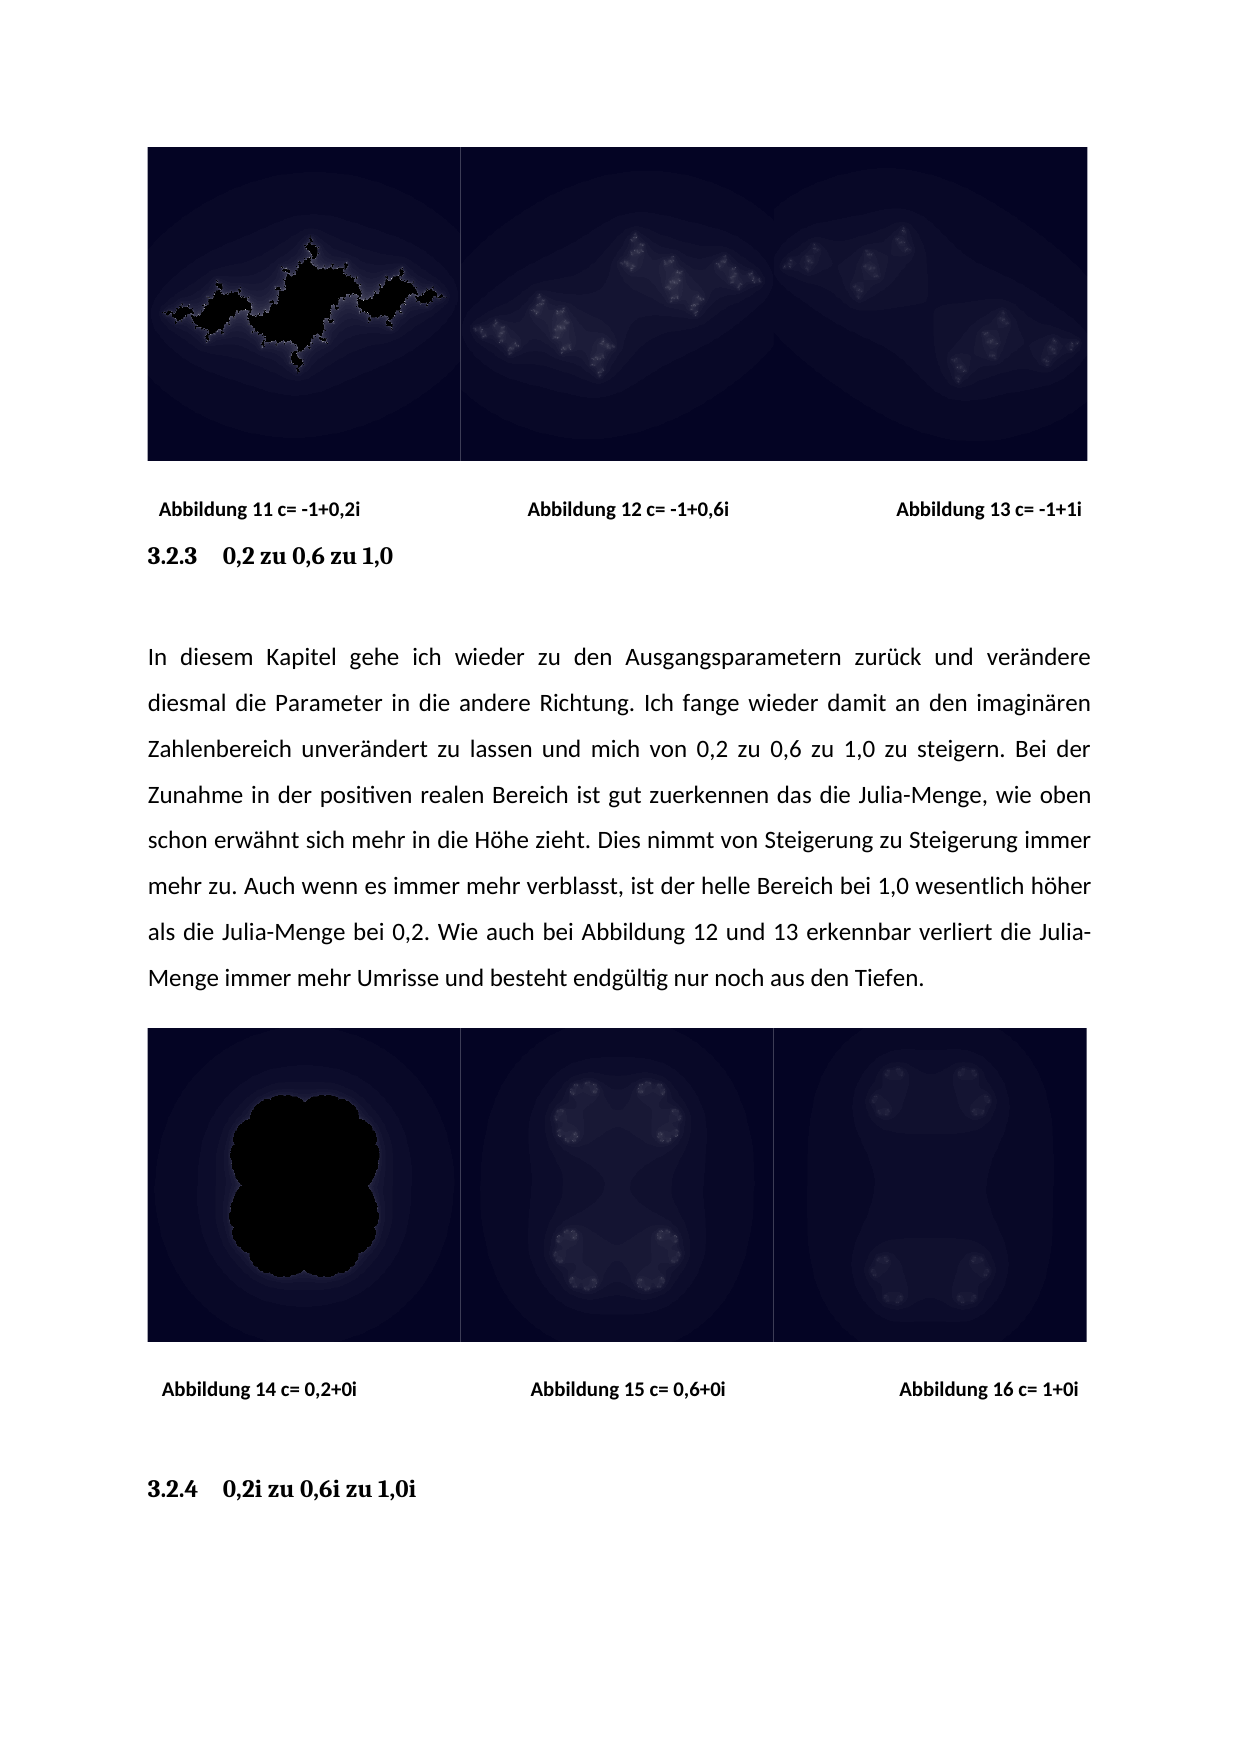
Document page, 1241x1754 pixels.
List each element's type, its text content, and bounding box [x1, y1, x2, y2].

picture [147, 1028, 1087, 1342]
text Abbildung 11 c= -1+0,2i Abbildung 12 c= -1+0,6i Abbildung 13 c= -1+1i [148, 496, 1093, 521]
text Abbildung 14 c= 0,2+0i Abbildung 15 c= 0,6+0i Abbildung 16 c= 1+0i [148, 1376, 1093, 1401]
subtitle 0,2i zu 0,6i zu 1,0i [148, 1475, 1093, 1504]
text In diesem Kapitel gehe ich wieder zu den Ausgangsparametern zurück und verändere diesmal die Parameter in die andere Richtung. Ich fange wieder damit an den imaginären Zahlenbereich unverändert zu lassen und mich von 0,2 zu 0,6 zu 1,0 zu steigern. Bei der Zunahme in der positiven realen Bereich ist gut zuerkennen das die Julia-Menge, wie oben schon erwähnt sich mehr in die Höhe zieht. Dies nimmt von Steigerung zu Steigerung immer mehr zu. Auch wenn es immer mehr verblasst, ist der helle Bereich bei 1,0 wesentlich höher als die Julia-Menge bei 0,2. Wie auch bei Abbildung 12 und 13 erkennbar verliert die Julia-Menge immer mehr Umrisse und besteht endgültig nur noch aus den Tiefen. [148, 642, 1093, 992]
subtitle 0,2 zu 0,6 zu 1,0 [148, 542, 1093, 571]
picture [147, 147, 1088, 461]
